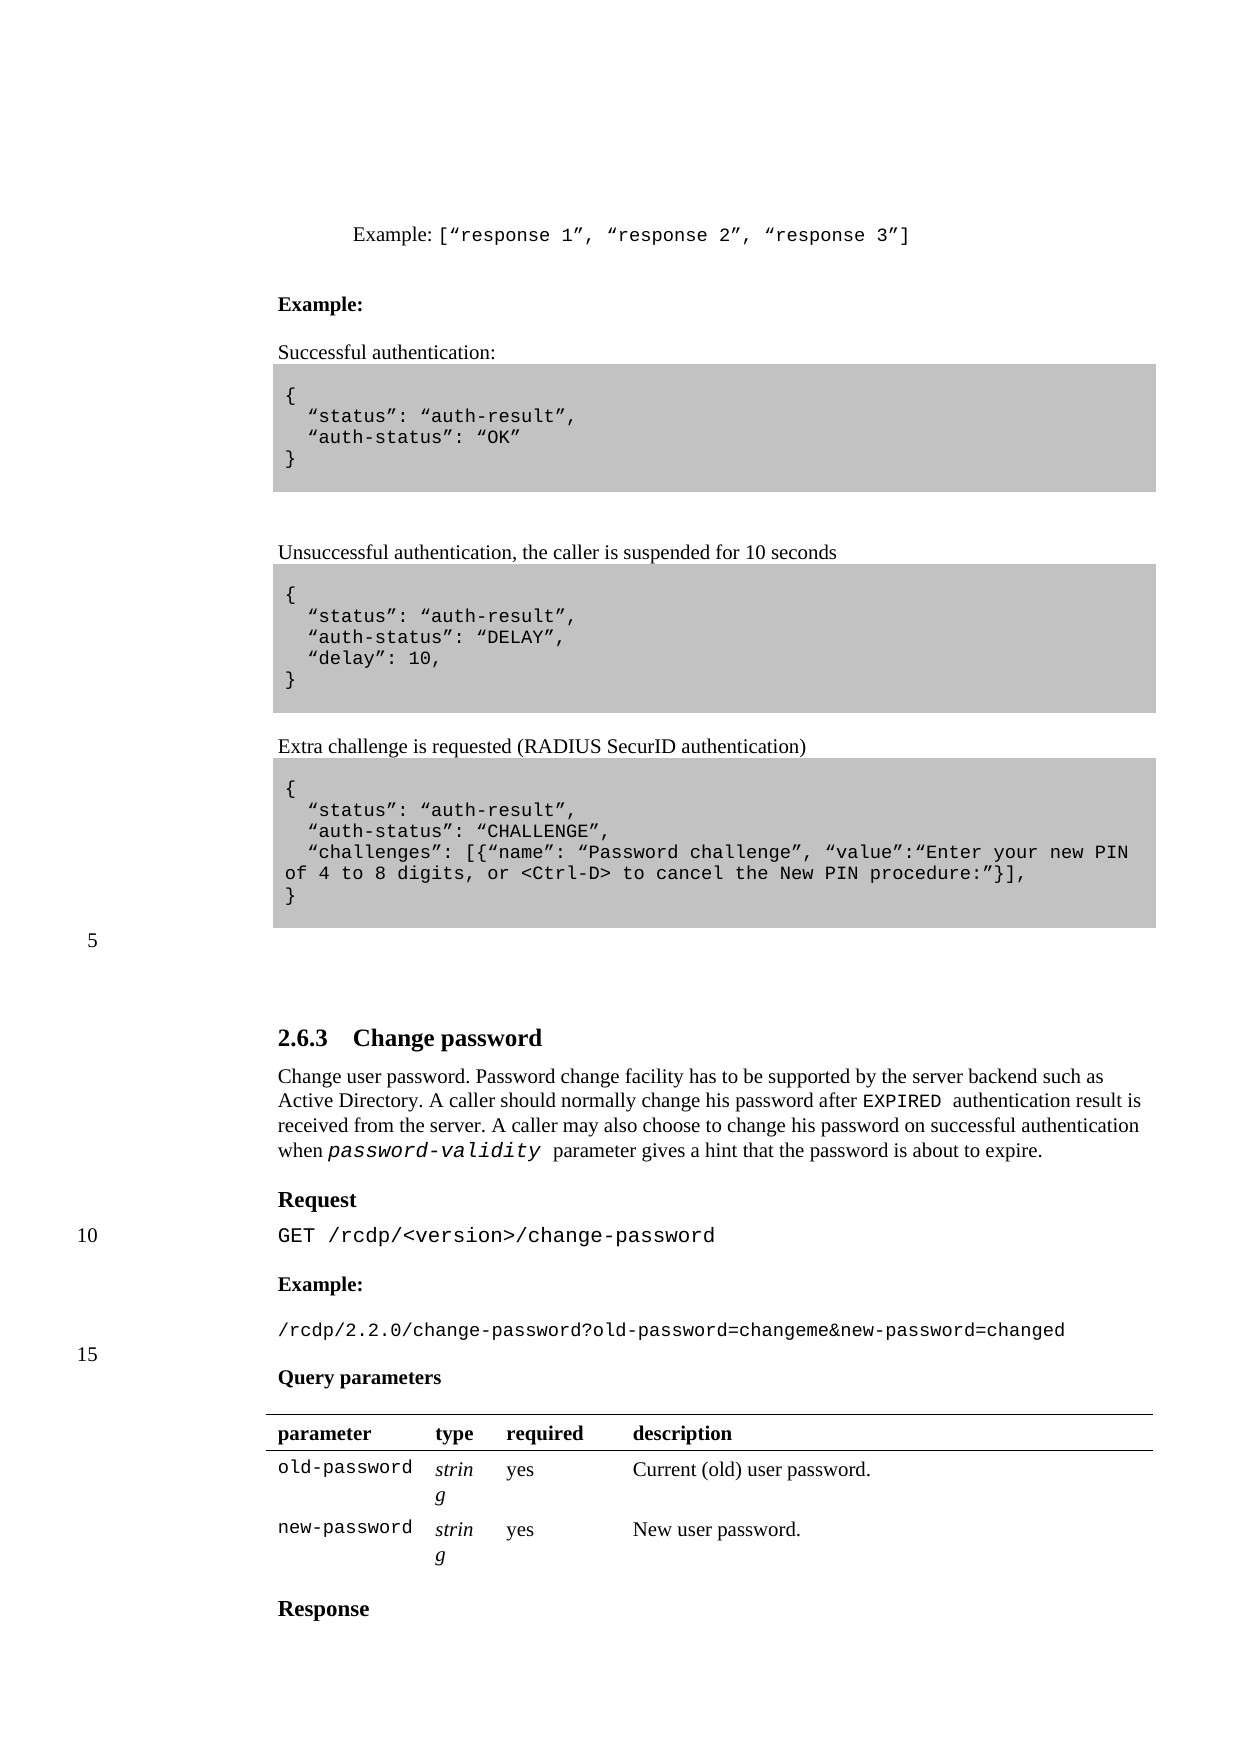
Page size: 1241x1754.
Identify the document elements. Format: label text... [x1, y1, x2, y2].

table_cell yes [495, 1451, 621, 1511]
table_header description [621, 1415, 1152, 1450]
text /rcdp/2.2.0/change-password?old-password=changeme&new-password=changed [278, 1320, 1152, 1342]
text Example: [278, 292, 1152, 316]
table_cell Current (old) user password. [621, 1451, 1152, 1511]
table_header { “status”: “auth-result”, “auth-status”: “OK” } [273, 364, 1156, 492]
text Example: [“response 1”, “response 2”, “response 3”] [353, 222, 1152, 247]
table_header { “status”: “auth-result”, “auth-status”: “DELAY”, “delay”: 10, } [273, 564, 1156, 713]
table_header { “status”: “auth-result”, “auth-status”: “CHALLENGE”, “challenges”: [{“name”: “Password challenge”, “value”:“Enter your new PIN of 4 to 8 digits, or <Ctrl-D> to cancel the New PIN procedure:”}], } [273, 758, 1156, 928]
subtitle Change password [278, 1023, 1152, 1052]
text Query parameters [278, 1365, 1152, 1389]
table_cell new-password [266, 1511, 424, 1571]
text Extra challenge is requested (RADIUS SecurID authentication) [278, 734, 1152, 758]
text Successful authentication: [278, 340, 1152, 364]
table_header required [495, 1415, 621, 1450]
subtitle Request [278, 1186, 1152, 1212]
text Example: [278, 1272, 1152, 1296]
text Unsuccessful authentication, the caller is suspended for 10 seconds [278, 540, 1152, 564]
text Change user password. Password change facility has to be supported by the server backend such as Active Directory. A caller should normally change his password after EXPIRED authentication result is received from the server. A caller may also choose to change his password on successful authentication when password-validity parameter gives a hint that the password is about to expire. [278, 1064, 1152, 1163]
text GET /rcdp/<version>/change-password [278, 1225, 1152, 1249]
table_header type [424, 1415, 495, 1450]
table_cell yes [495, 1511, 621, 1571]
text Response [278, 1596, 1152, 1622]
table_header parameter [266, 1415, 424, 1450]
table_cell string [424, 1451, 495, 1511]
table_cell string [424, 1511, 495, 1571]
table_cell old-password [266, 1451, 424, 1511]
table_cell New user password. [621, 1511, 1152, 1571]
